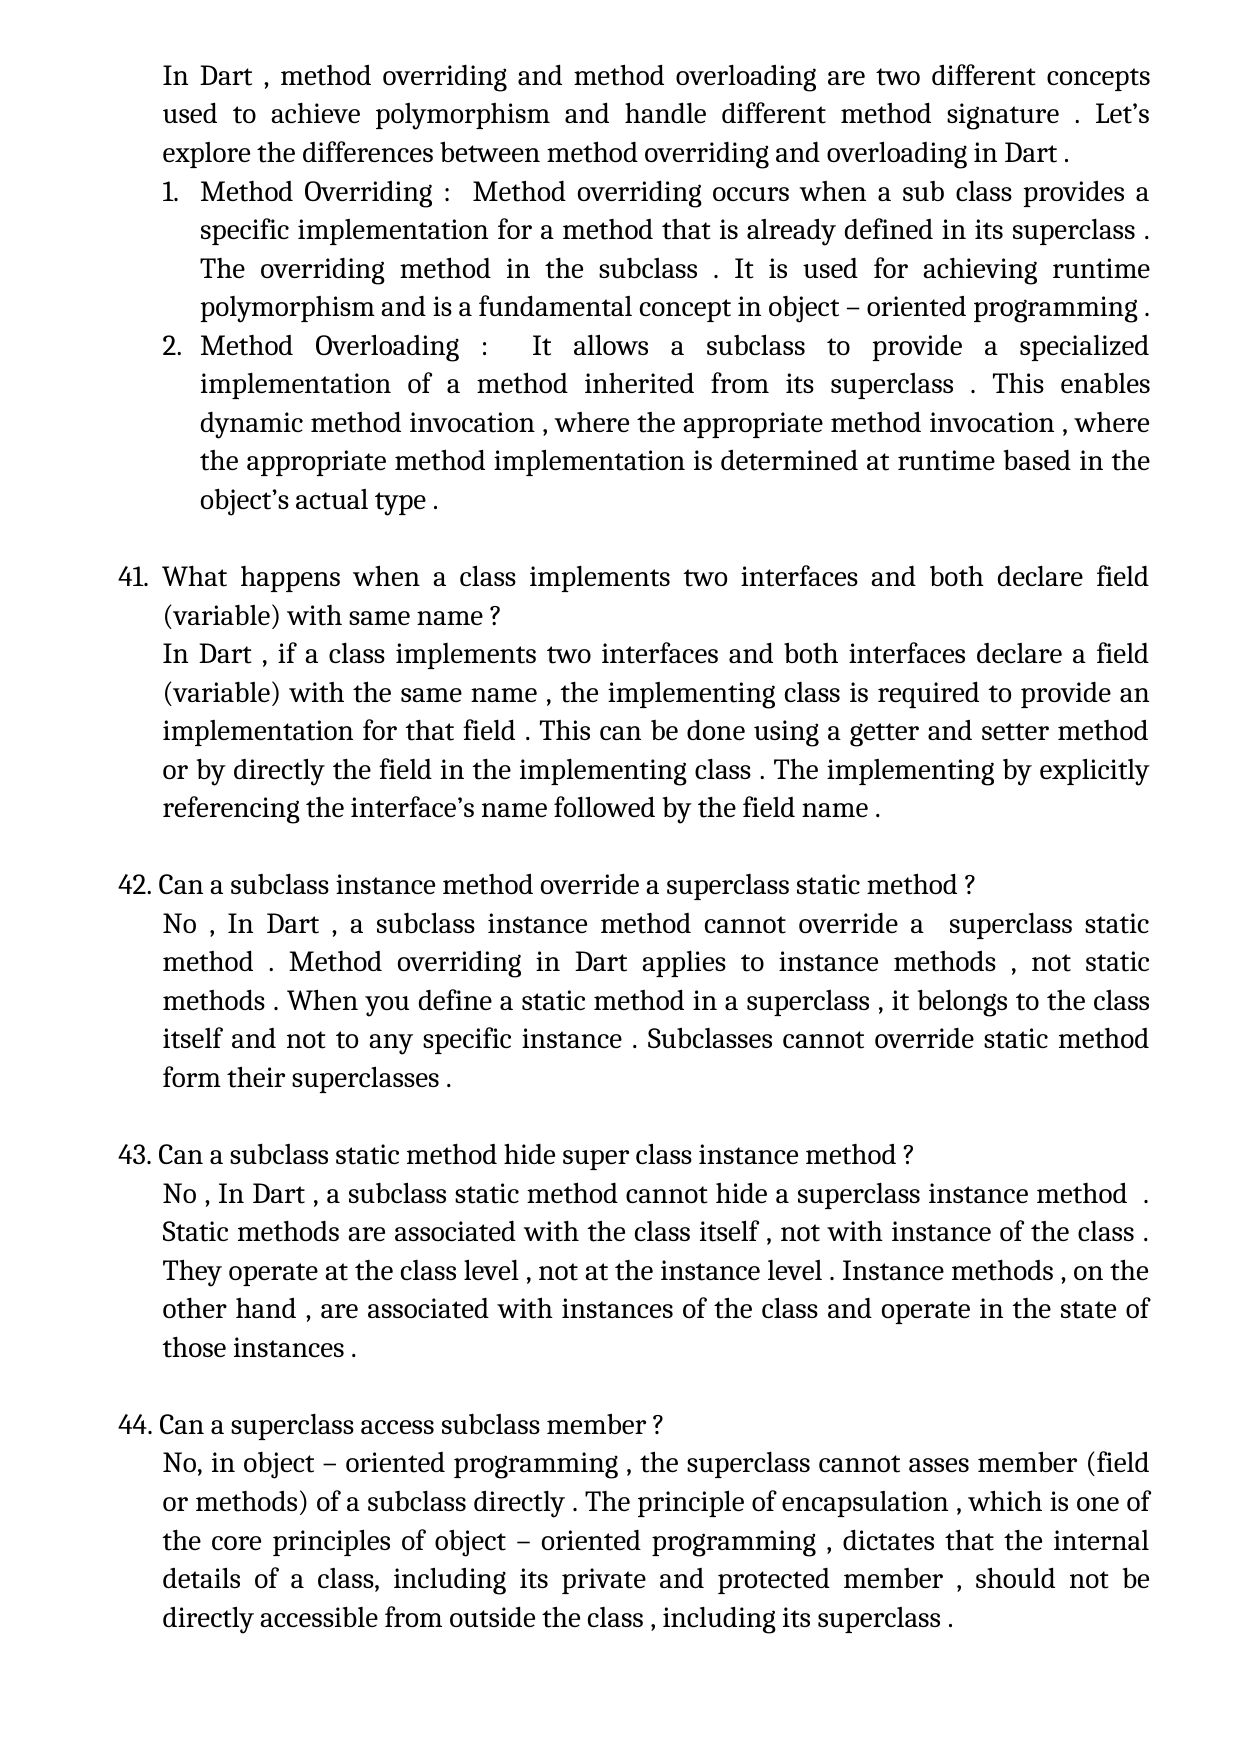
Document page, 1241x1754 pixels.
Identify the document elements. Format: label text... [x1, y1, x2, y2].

list 41. What happens when a class implements two interfaces and both declare field (variable) with same name ? [118, 560, 1152, 632]
list 43. Can a subclass static method hide super class instance method ? [118, 1138, 1152, 1172]
list Method Overriding : Method overriding occurs when a sub class provides a specific implementation for a method that is already defined in its superclass . The overriding method in the subclass . It is used for achieving runtime polymorphism and is a fundamental concept in object – oriented programming . [162, 175, 1152, 324]
list No , In Dart , a subclass static method cannot hide a superclass instance method . Static methods are associated with the class itself , not with instance of the class . They operate at the class level , not at the instance level . Instance methods , on the other hand , are associated with instances of the class and operate in the state of those instances . [162, 1177, 1152, 1364]
list Method Overloading : It allows a subclass to provide a specialized implementation of a method inherited from its superclass . This enables dynamic method invocation , where the appropriate method invocation , where the appropriate method implementation is determined at runtime based in the object’s actual type . [162, 329, 1152, 517]
list In Dart , if a class implements two interfaces and both interfaces declare a field (variable) with the same name , the implementing class is required to provide an implementation for that field . This can be done using a getter and setter method or by directly the field in the implementing class . The implementing by explicitly referencing the interface’s name followed by the field name . [162, 637, 1152, 825]
list No, in object – oriented programming , the superclass cannot asses member (field or methods) of a subclass directly . The principle of encapsulation , which is one of the core principles of object – oriented programming , dictates that the internal details of a class, including its private and protected member , should not be directly accessible from outside the class , including its superclass . [162, 1447, 1152, 1634]
list 44. Can a superclass access subclass member ? [118, 1408, 1152, 1442]
list 42. Can a subclass instance method override a superclass static method ? [118, 868, 1152, 902]
text In Dart , method overriding and method overloading are two different concepts used to achieve polymorphism and handle different method signature . Let’s explore the differences between method overriding and overloading in Dart . [162, 59, 1152, 170]
list No , In Dart , a subclass instance method cannot override a superclass static method . Method overriding in Dart applies to instance methods , not static methods . When you define a static method in a superclass , it belongs to the class itself and not to any specific instance . Subclasses cannot override static method form their superclasses . [162, 907, 1152, 1095]
